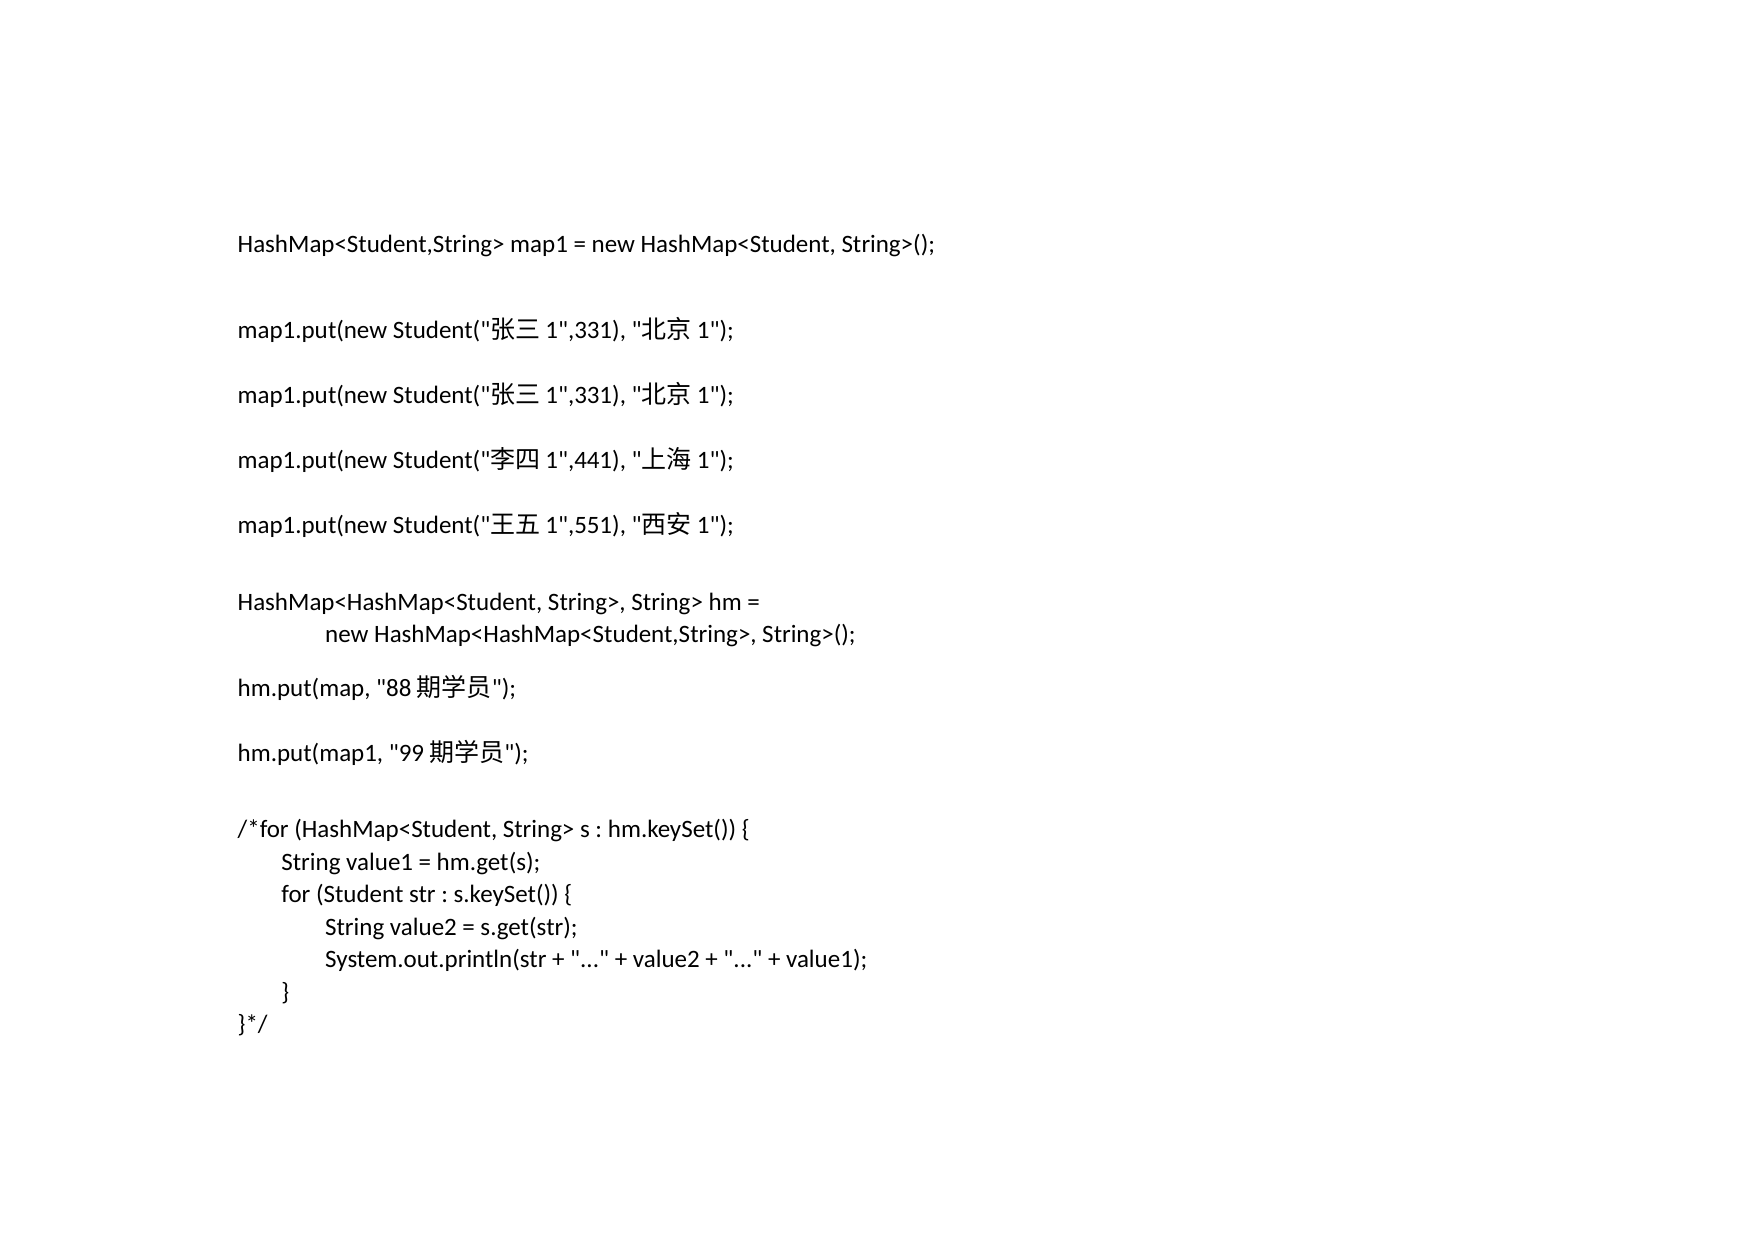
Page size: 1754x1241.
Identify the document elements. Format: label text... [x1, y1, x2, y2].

text }*/ [150, 1010, 1604, 1043]
text /*for (HashMap<Student, String> s : hm.keySet()) { [150, 815, 1604, 848]
text HashMap<Student,String> map1 = new HashMap<Student, String>(); [150, 230, 1604, 263]
text map1.put(new Student("张三1",331), "北京1"); [150, 295, 1604, 360]
text String value2 = s.get(str); [150, 913, 1604, 945]
text } [150, 978, 1604, 1010]
text hm.put(map, "88期学员"); [150, 653, 1604, 718]
text map1.put(new Student("王五1",551), "西安1"); [150, 490, 1604, 555]
text map1.put(new Student("李四1",441), "上海1"); [150, 425, 1604, 490]
text for (Student str : s.keySet()) { [150, 880, 1604, 913]
text System.out.println(str + "..." + value2 + "..." + value1); [150, 945, 1604, 978]
text HashMap<HashMap<Student, String>, String> hm = [150, 588, 1604, 620]
text new HashMap<HashMap<Student,String>, String>(); [150, 620, 1604, 653]
text map1.put(new Student("张三1",331), "北京1"); [150, 360, 1604, 425]
text hm.put(map1, "99期学员"); [150, 718, 1604, 783]
text String value1 = hm.get(s); [150, 848, 1604, 880]
